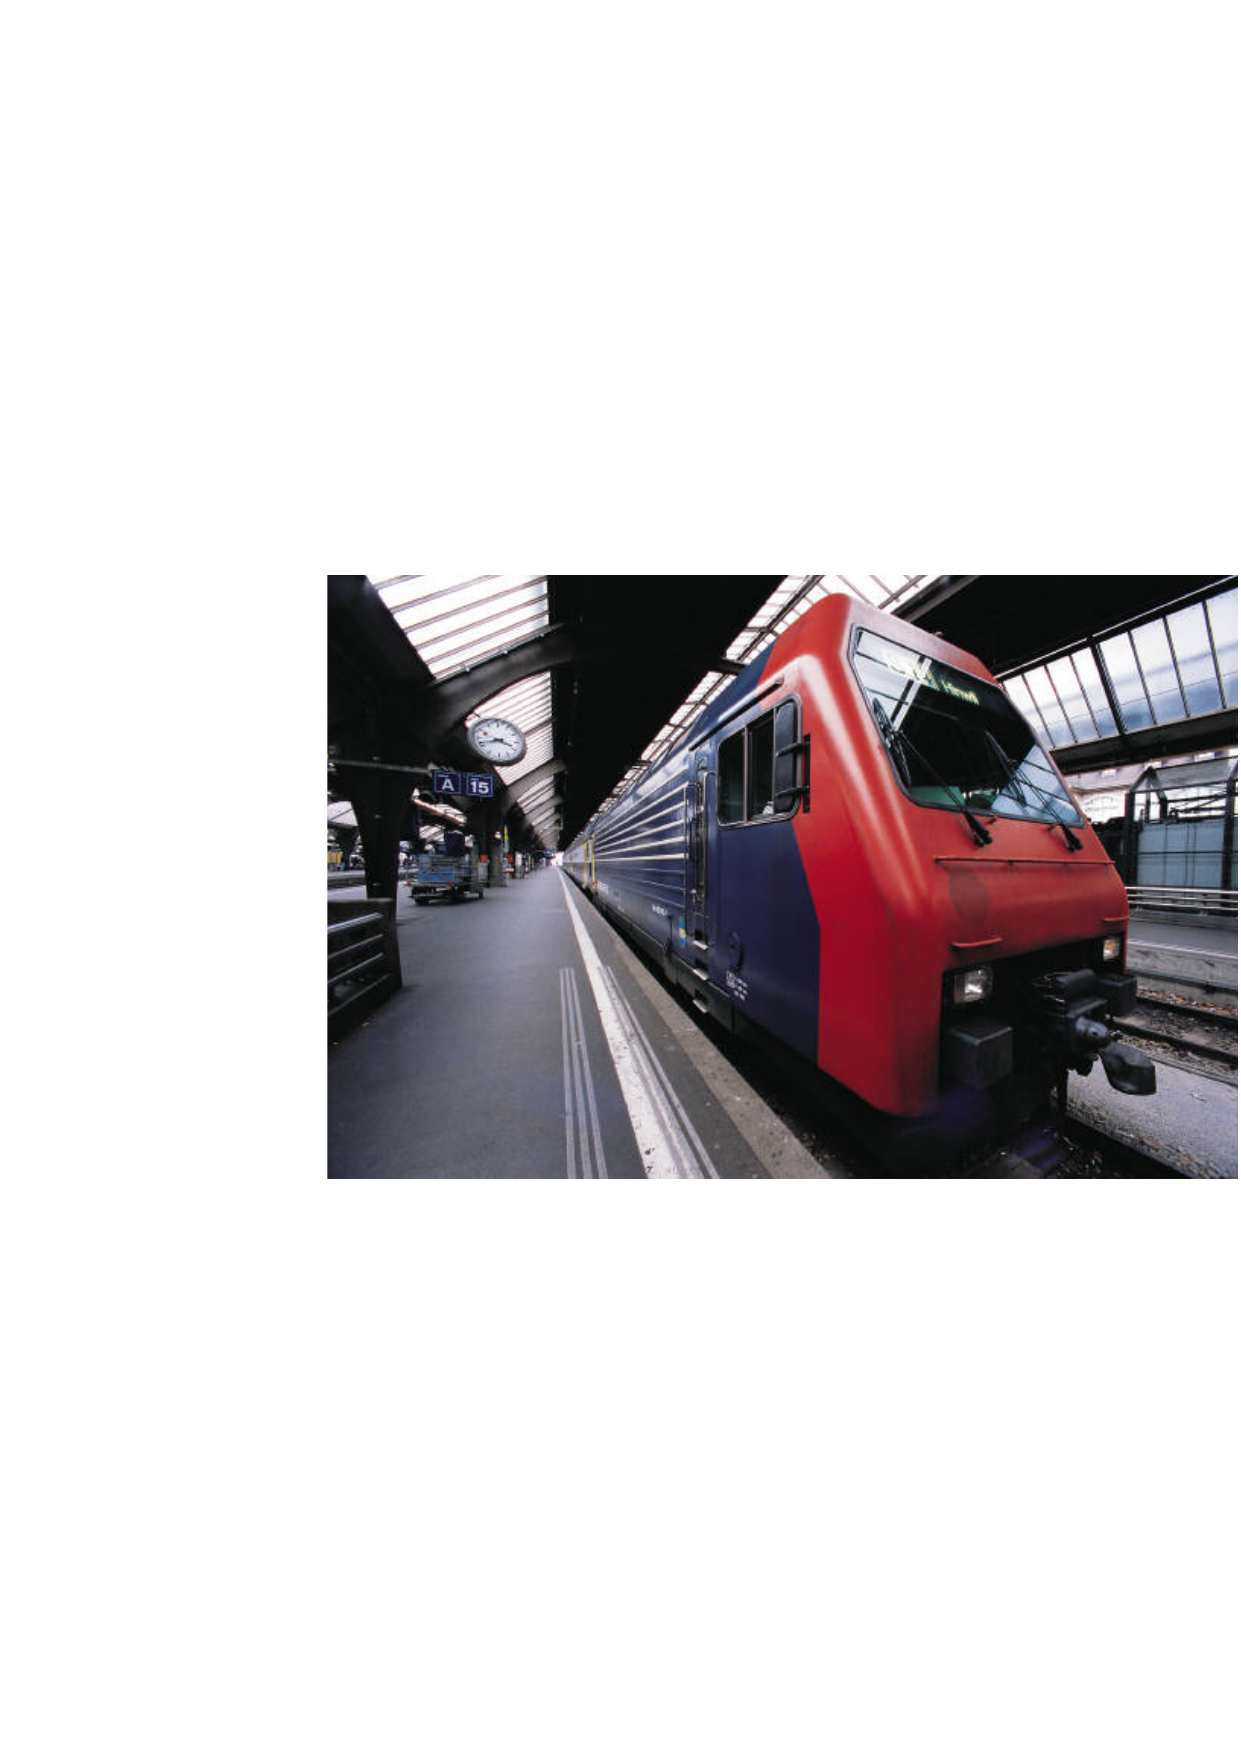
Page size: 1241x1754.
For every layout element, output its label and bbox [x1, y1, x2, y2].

picture [327, 575, 1238, 1179]
